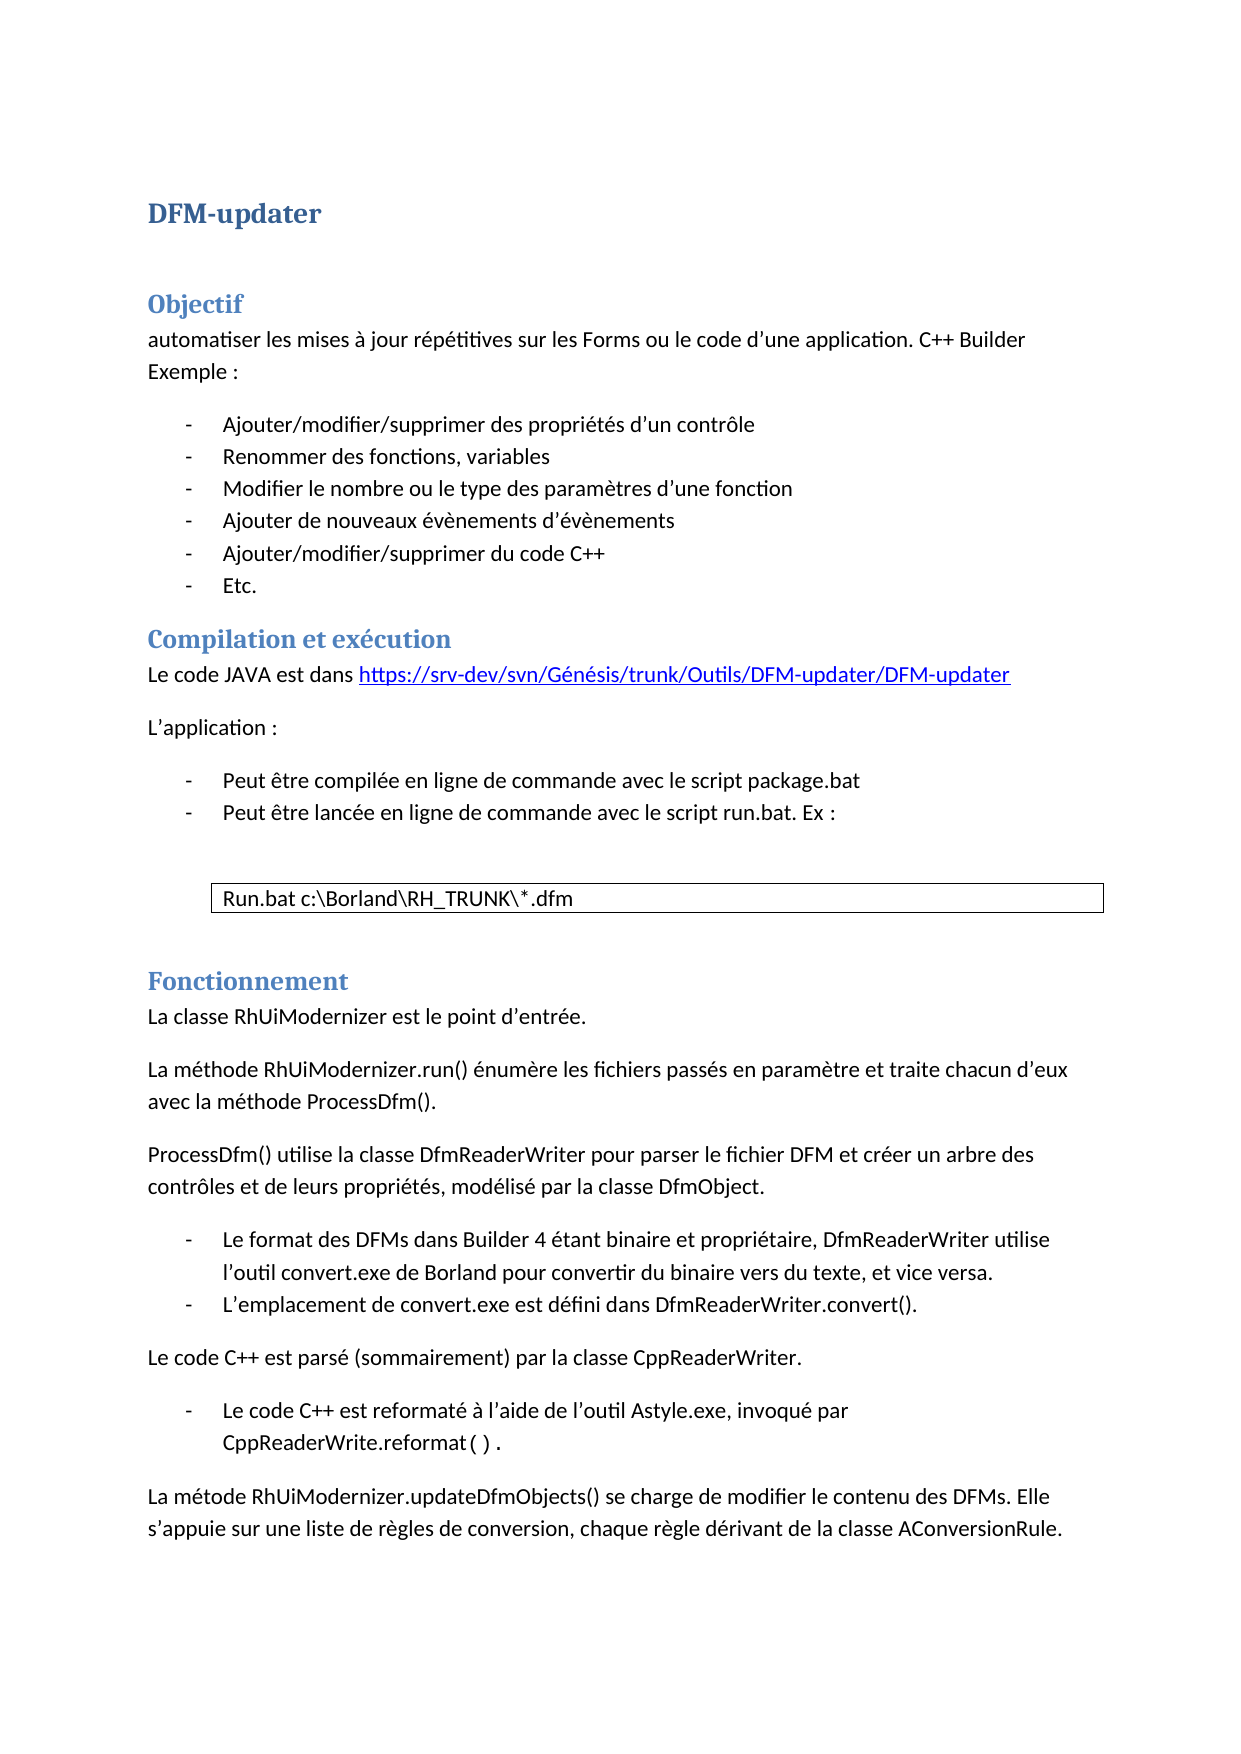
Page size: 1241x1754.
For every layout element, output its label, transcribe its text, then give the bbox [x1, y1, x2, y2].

table_header Run.bat c:\Borland\RH_TRUNK\*.dfm [212, 884, 1103, 912]
list Ajouter de nouveaux évènements d’évènements [185, 507, 1093, 535]
list Le code C++ est reformaté à l’aide de l’outil Astyle.exe, invoqué par CppReaderWrite.reformat(). [185, 1396, 1093, 1457]
subtitle Objectif [148, 289, 1093, 320]
text La classe RhUiModernizer est le point d’entrée. [148, 1002, 1093, 1030]
subtitle DFM-updater [148, 198, 1093, 231]
text L’application : [148, 713, 1093, 741]
text automatiser les mises à jour répétitives sur les Forms ou le code d’une application. C++ Builder Exemple : [148, 325, 1093, 385]
list Peut être lancée en ligne de commande avec le script run.bat. Ex : [185, 798, 1093, 858]
list Peut être compilée en ligne de commande avec le script package.bat [185, 766, 1093, 794]
subtitle Compilation et exécution [148, 624, 1093, 655]
list L’emplacement de convert.exe est défini dans DfmReaderWriter.convert(). [185, 1290, 1093, 1318]
list Etc. [185, 571, 1093, 599]
text Le code JAVA est dans https://srv-dev/svn/Génésis/trunk/Outils/DFM-updater/DFM-updater [148, 660, 1093, 688]
text ProcessDfm() utilise la classe DfmReaderWriter pour parser le fichier DFM et créer un arbre des contrôles et de leurs propriétés, modélisé par la classe DfmObject. [148, 1140, 1093, 1201]
text Le code C++ est parsé (sommairement) par la classe CppReaderWriter. [148, 1343, 1093, 1371]
list Renommer des fonctions, variables [185, 442, 1093, 470]
list Modifier le nombre ou le type des paramètres d’une fonction [185, 474, 1093, 502]
list Ajouter/modifier/supprimer du code C++ [185, 539, 1093, 567]
list Ajouter/modifier/supprimer des propriétés d’un contrôle [185, 410, 1093, 438]
text La méthode RhUiModernizer.run() énumère les fichiers passés en paramètre et traite chacun d’eux avec la méthode ProcessDfm(). [148, 1055, 1093, 1115]
subtitle Fonctionnement [148, 966, 1093, 997]
